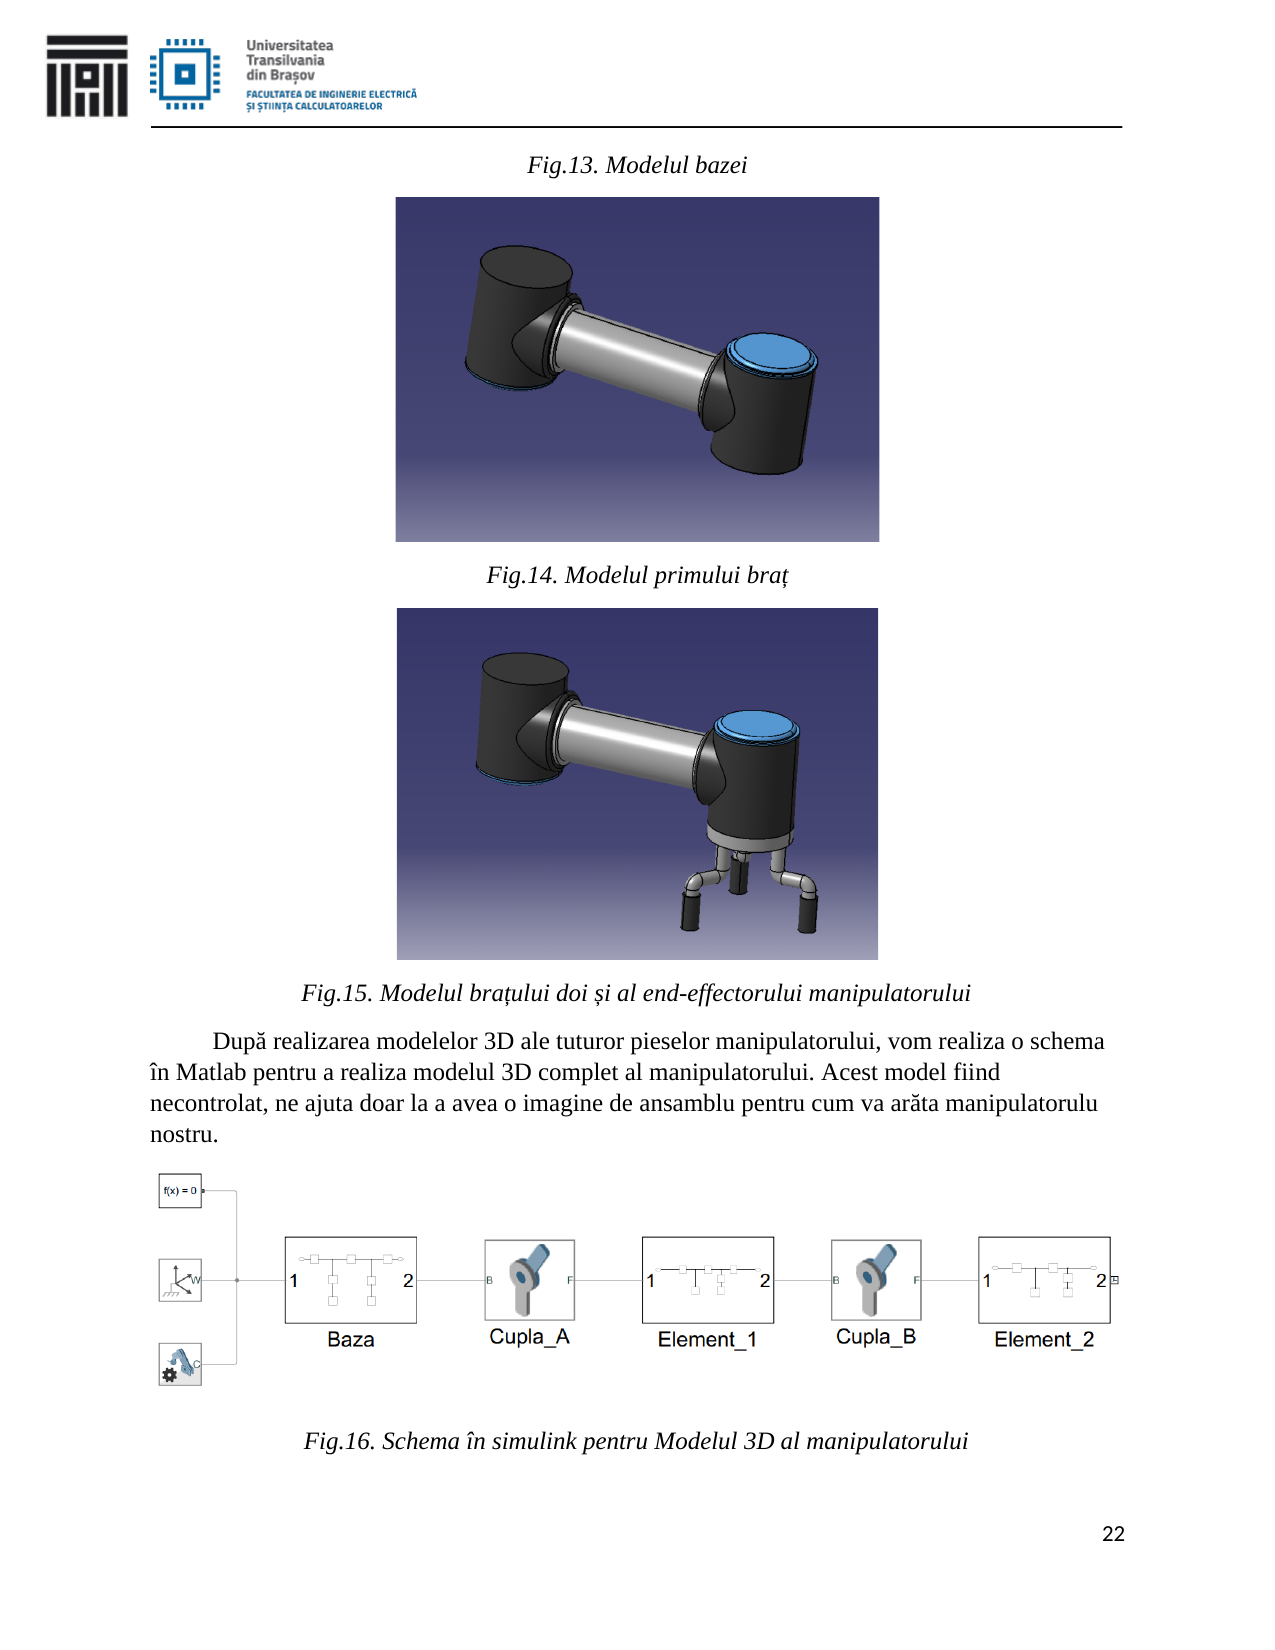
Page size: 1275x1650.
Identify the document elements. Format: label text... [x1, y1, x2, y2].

picture [150, 39, 417, 113]
picture [151, 117, 1122, 134]
text Fig.13. Modelul bazei [150, 150, 1125, 179]
text Fig.15. Modelul brațului doi și al end-effectorului manipulatorului [150, 978, 1125, 1007]
text Fig.14. Modelul primului braț [150, 561, 1125, 589]
text Fig.16. Schema în simulink pentru Modelul 3D al manipulatorului [150, 1426, 1125, 1454]
picture [150, 1166, 1125, 1407]
picture [395, 197, 880, 542]
picture [396, 608, 879, 960]
text După realizarea modelelor 3D ale tuturor pieselor manipulatorului, vom realiza o schema în Matlab pentru a realiza modelul 3D complet al manipulatorului. Acest model fiind necontrolat, ne ajuta doar la a avea o imagine de ansamblu pentru cum va arăta manipulatorulu nostru. [150, 1026, 1125, 1148]
picture [41, 31, 133, 122]
